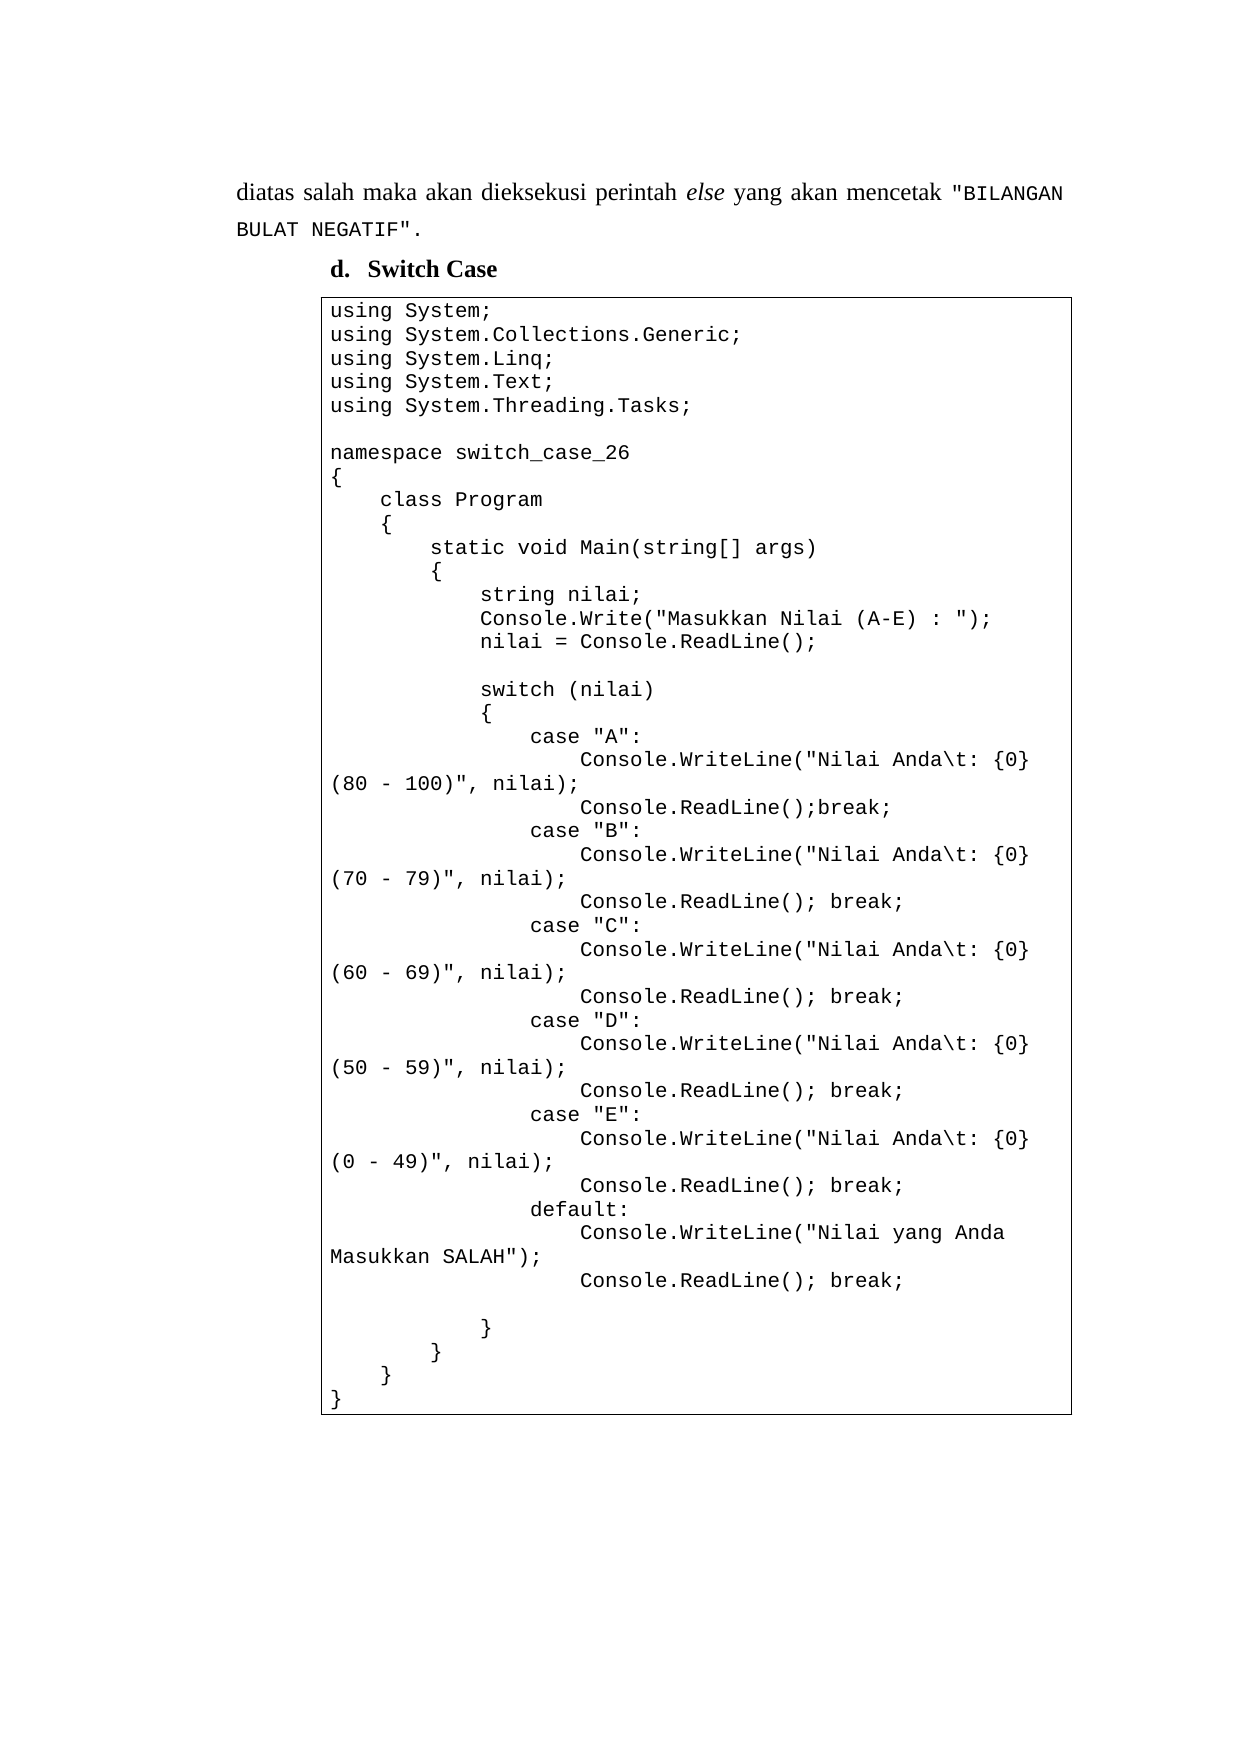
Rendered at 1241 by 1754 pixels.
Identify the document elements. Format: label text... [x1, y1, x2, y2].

list case "E": [322, 1101, 1071, 1125]
list default: [322, 1196, 1071, 1219]
list { [322, 510, 1071, 533]
list { [322, 463, 1071, 486]
list Console.ReadLine(); break; [322, 1267, 1071, 1293]
list Console.ReadLine(); break; [322, 888, 1071, 912]
list static void Main(string[] args) [322, 533, 1071, 557]
list string nilai; [322, 581, 1071, 604]
list Console.WriteLine("Nilai Anda\t: {0} (60 - 69)", nilai); [322, 936, 1071, 983]
list case "A": [322, 723, 1071, 746]
list using System; [322, 298, 1071, 321]
list Console.ReadLine(); break; [322, 1172, 1071, 1196]
list } [322, 1314, 1071, 1337]
list using System.Collections.Generic; [322, 321, 1071, 344]
list Console.WriteLine("Nilai Anda\t: {0} (70 - 79)", nilai); [322, 841, 1071, 888]
list Console.ReadLine(); break; [322, 983, 1071, 1006]
list case "B": [322, 817, 1071, 841]
list using System.Threading.Tasks; [322, 392, 1071, 418]
list } [322, 1385, 1071, 1414]
list Console.WriteLine("Nilai Anda\t: {0} (80 - 100)", nilai); [322, 746, 1071, 794]
list { [322, 557, 1071, 581]
list Console.ReadLine(); break; [322, 1077, 1071, 1101]
list using System.Text; [322, 368, 1071, 392]
list } [322, 1337, 1071, 1361]
list Console.WriteLine("Nilai Anda\t: {0} (0 - 49)", nilai); [322, 1125, 1071, 1172]
list Console.ReadLine();break; [322, 794, 1071, 817]
list class Program [322, 486, 1071, 510]
list Console.WriteLine("Nilai Anda\t: {0} (50 - 59)", nilai); [322, 1030, 1071, 1077]
list case "D": [322, 1006, 1071, 1030]
list } [322, 1361, 1071, 1385]
list namespace switch_case_26 [322, 439, 1071, 463]
list Switch Case [330, 254, 1063, 283]
list Console.WriteLine("Nilai yang Anda Masukkan SALAH"); [322, 1219, 1071, 1267]
list case "C": [322, 912, 1071, 936]
list switch (nilai) [322, 675, 1071, 699]
list { [322, 699, 1071, 723]
list nilai = Console.ReadLine(); [322, 628, 1071, 655]
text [236, 177, 1063, 242]
list Console.Write("Masukkan Nilai (A-E) : "); [322, 604, 1071, 628]
list using System.Linq; [322, 344, 1071, 368]
